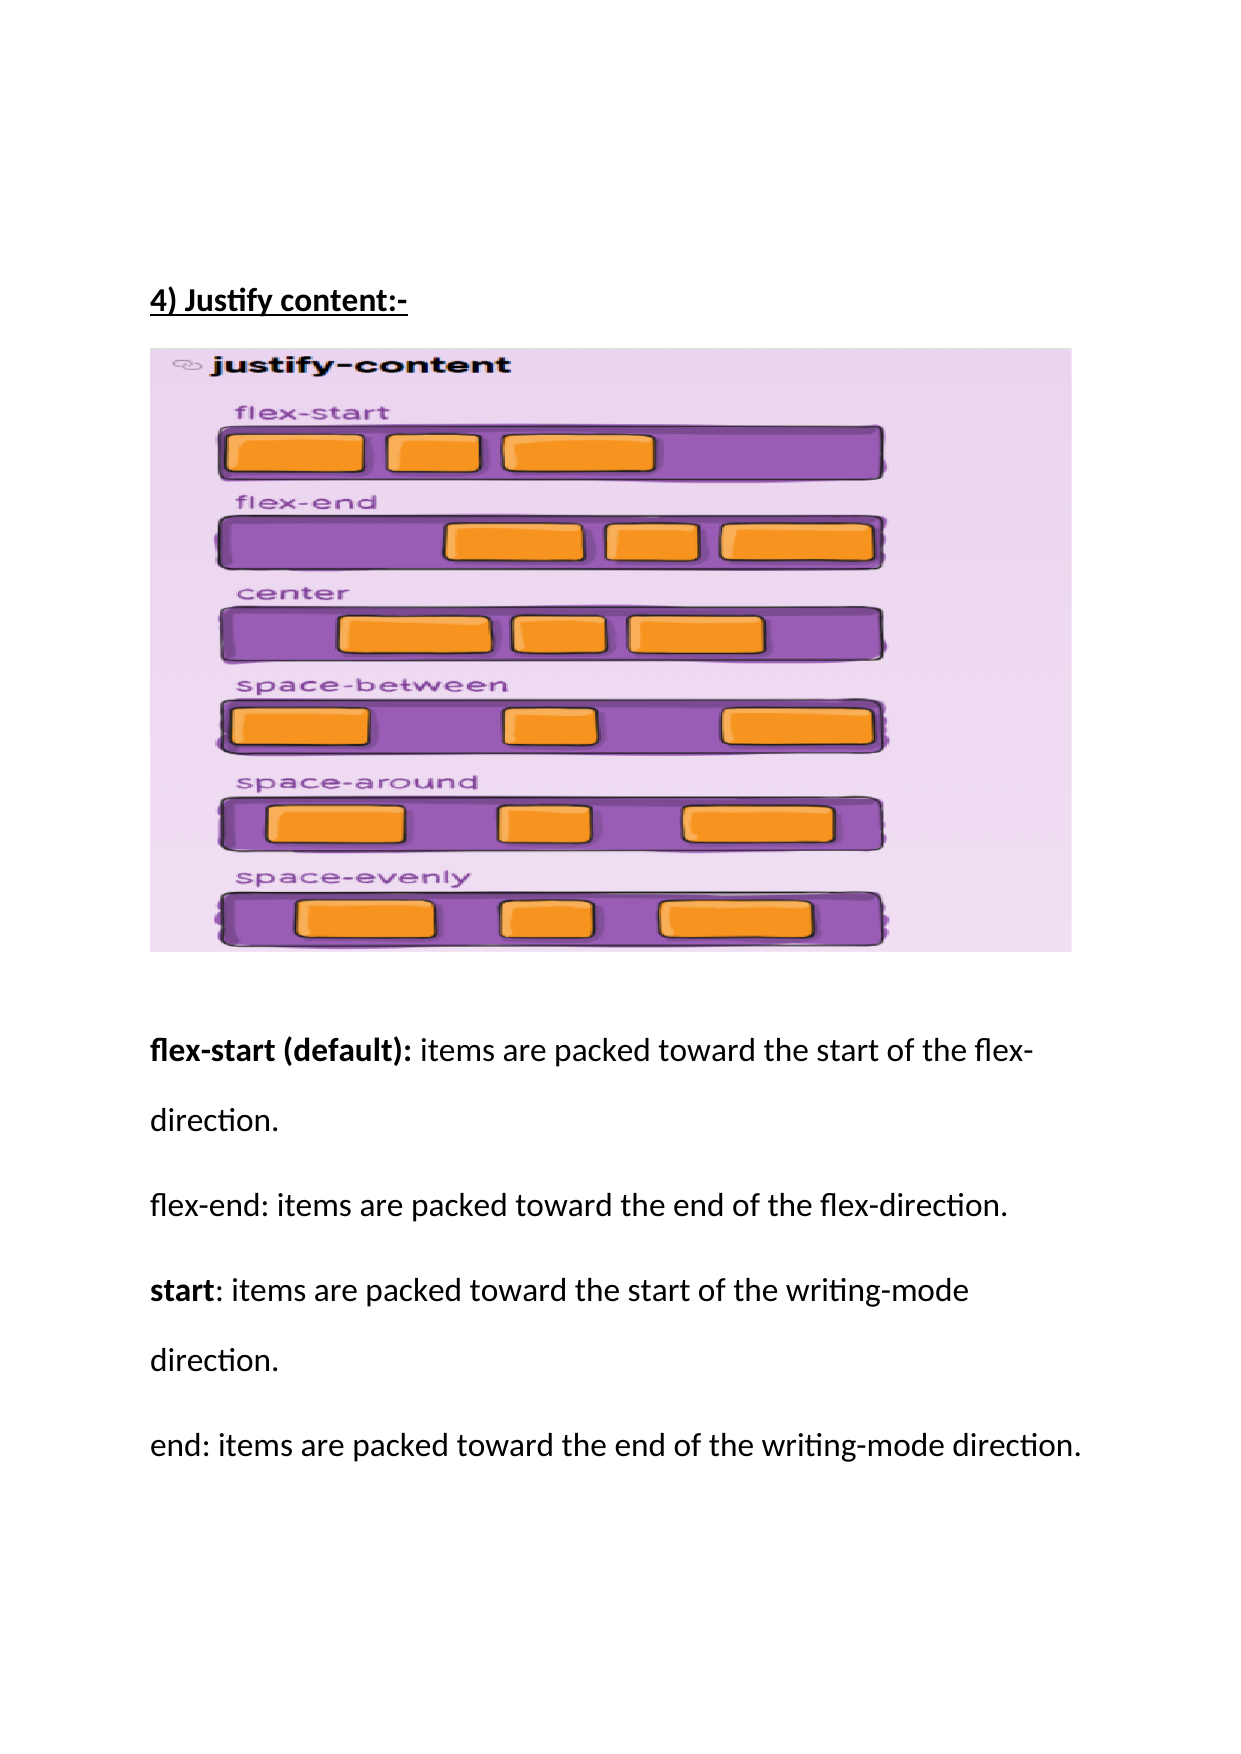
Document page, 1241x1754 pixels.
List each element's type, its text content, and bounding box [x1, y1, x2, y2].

text 4) Justify content:- [150, 267, 1090, 332]
text start: items are packed toward the start of the writing-mode direction. [150, 1257, 1090, 1392]
text end: items are packed toward the end of the writing-mode direction. [150, 1412, 1090, 1477]
text flex-start (default): items are packed toward the start of the flex-direction. [150, 1017, 1090, 1152]
text flex-end: items are packed toward the end of the flex-direction. [150, 1172, 1090, 1237]
